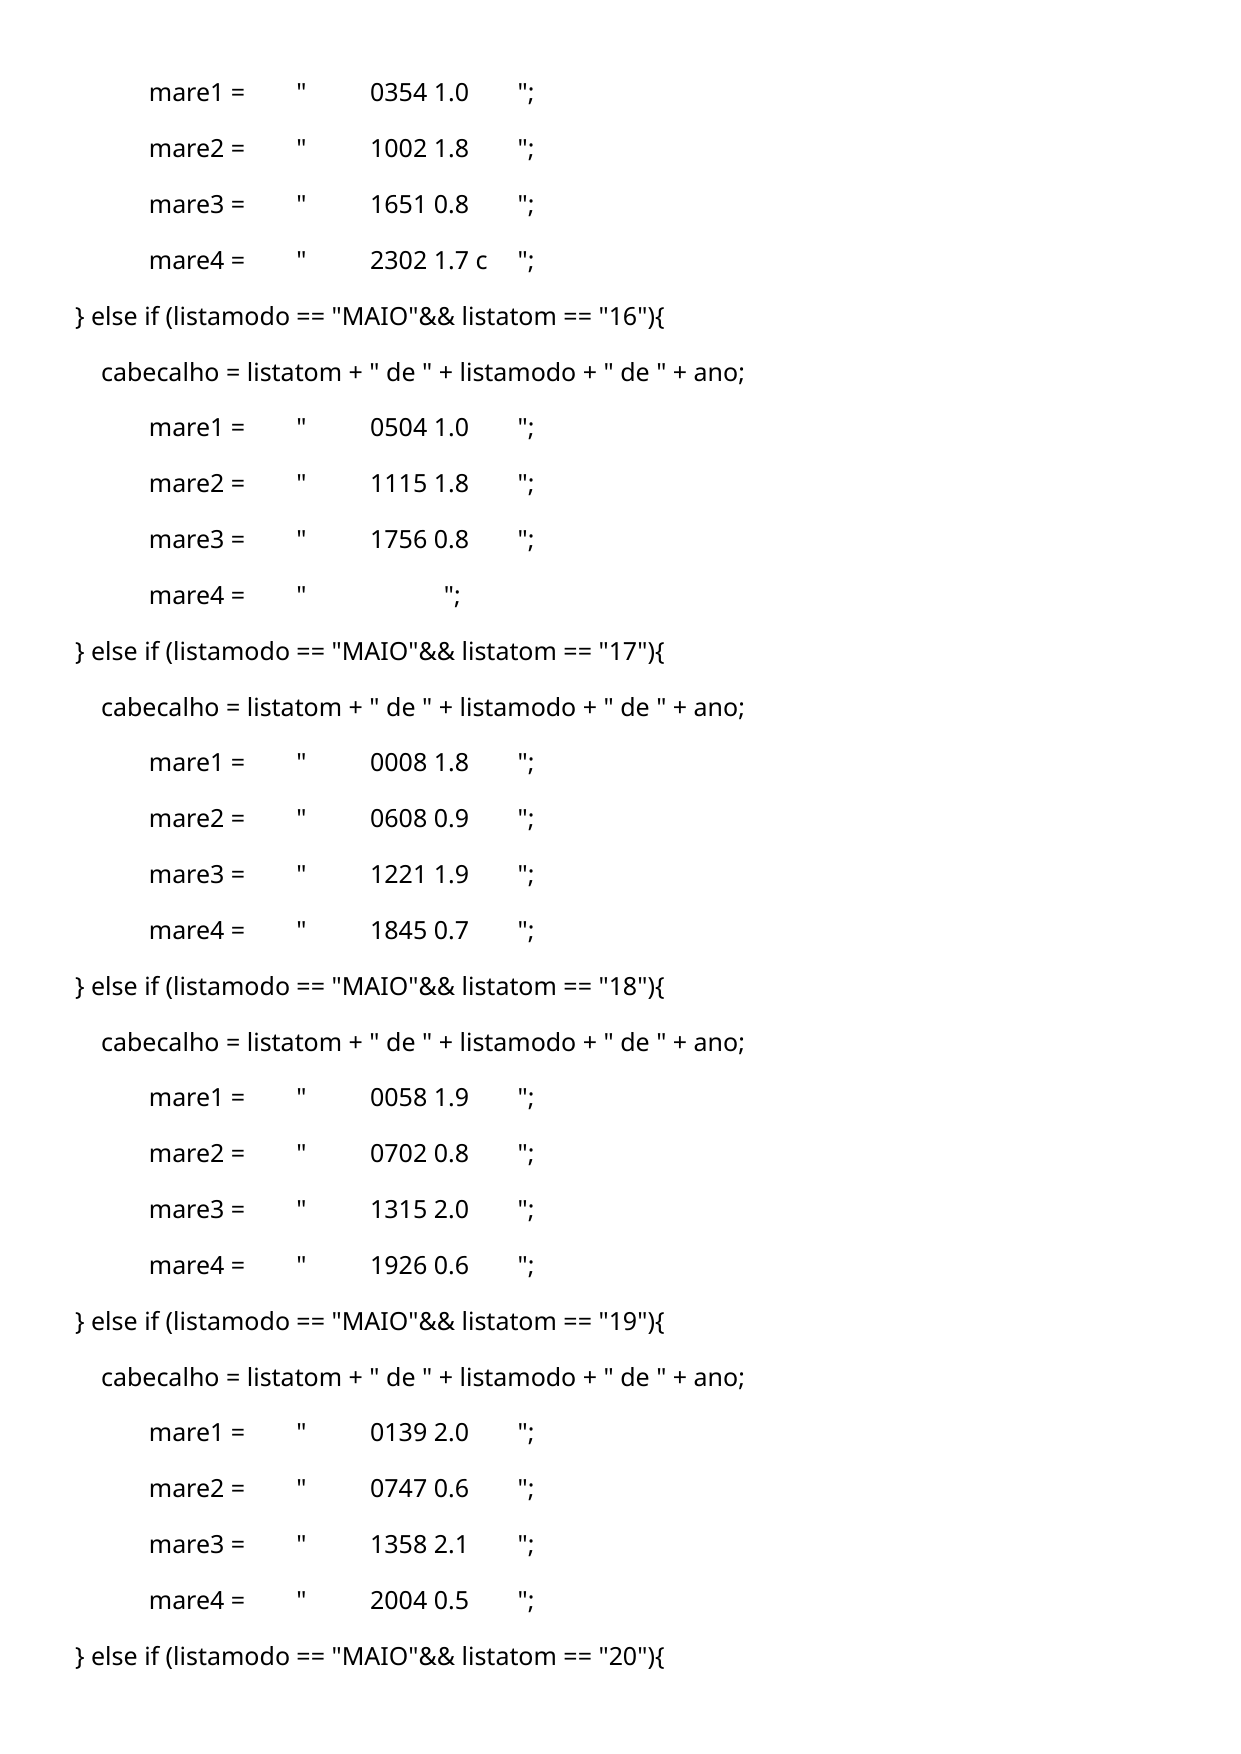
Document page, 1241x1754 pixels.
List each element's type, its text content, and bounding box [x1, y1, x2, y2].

text mare3 = " 1358 2.1 "; [75, 1527, 1165, 1561]
text } else if (listamodo == "MAIO"&& listatom == "20"){ [75, 1638, 1165, 1672]
text mare1 = " 0139 2.0 "; [75, 1415, 1165, 1449]
text mare1 = " 0504 1.0 "; [75, 410, 1165, 444]
text cabecalho = listatom + " de " + listamodo + " de " + ano; [75, 689, 1165, 723]
text mare2 = " 1115 1.8 "; [75, 466, 1165, 500]
text mare2 = " 0608 0.9 "; [75, 801, 1165, 835]
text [75, 1359, 1165, 1393]
text mare1 = " 0008 1.8 "; [75, 745, 1165, 779]
text mare2 = " 0702 0.8 "; [75, 1136, 1165, 1170]
text mare4 = " 2004 0.5 "; [75, 1582, 1165, 1617]
text mare3 = " 1756 0.8 "; [75, 522, 1165, 556]
text } else if (listamodo == "MAIO"&& listatom == "17"){ [75, 633, 1165, 667]
text mare4 = " 2302 1.7 c "; [75, 242, 1165, 277]
text mare4 = " 1926 0.6 "; [75, 1247, 1165, 1282]
text cabecalho = listatom + " de " + listamodo + " de " + ano; [75, 1024, 1165, 1058]
text mare4 = " 1845 0.7 "; [75, 912, 1165, 947]
text } else if (listamodo == "MAIO"&& listatom == "18"){ [75, 968, 1165, 1002]
text mare3 = " 1315 2.0 "; [75, 1192, 1165, 1226]
text } else if (listamodo == "MAIO"&& listatom == "16"){ [75, 298, 1165, 332]
text mare3 = " 1651 0.8 "; [75, 187, 1165, 221]
text mare1 = " 0354 1.0 "; [75, 75, 1165, 109]
text mare1 = " 0058 1.9 "; [75, 1080, 1165, 1114]
text mare4 = " "; [75, 577, 1165, 612]
text mare2 = " 0747 0.6 "; [75, 1471, 1165, 1505]
text mare3 = " 1221 1.9 "; [75, 857, 1165, 891]
text } else if (listamodo == "MAIO"&& listatom == "19"){ [75, 1303, 1165, 1337]
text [75, 354, 1165, 388]
text mare2 = " 1002 1.8 "; [75, 131, 1165, 165]
